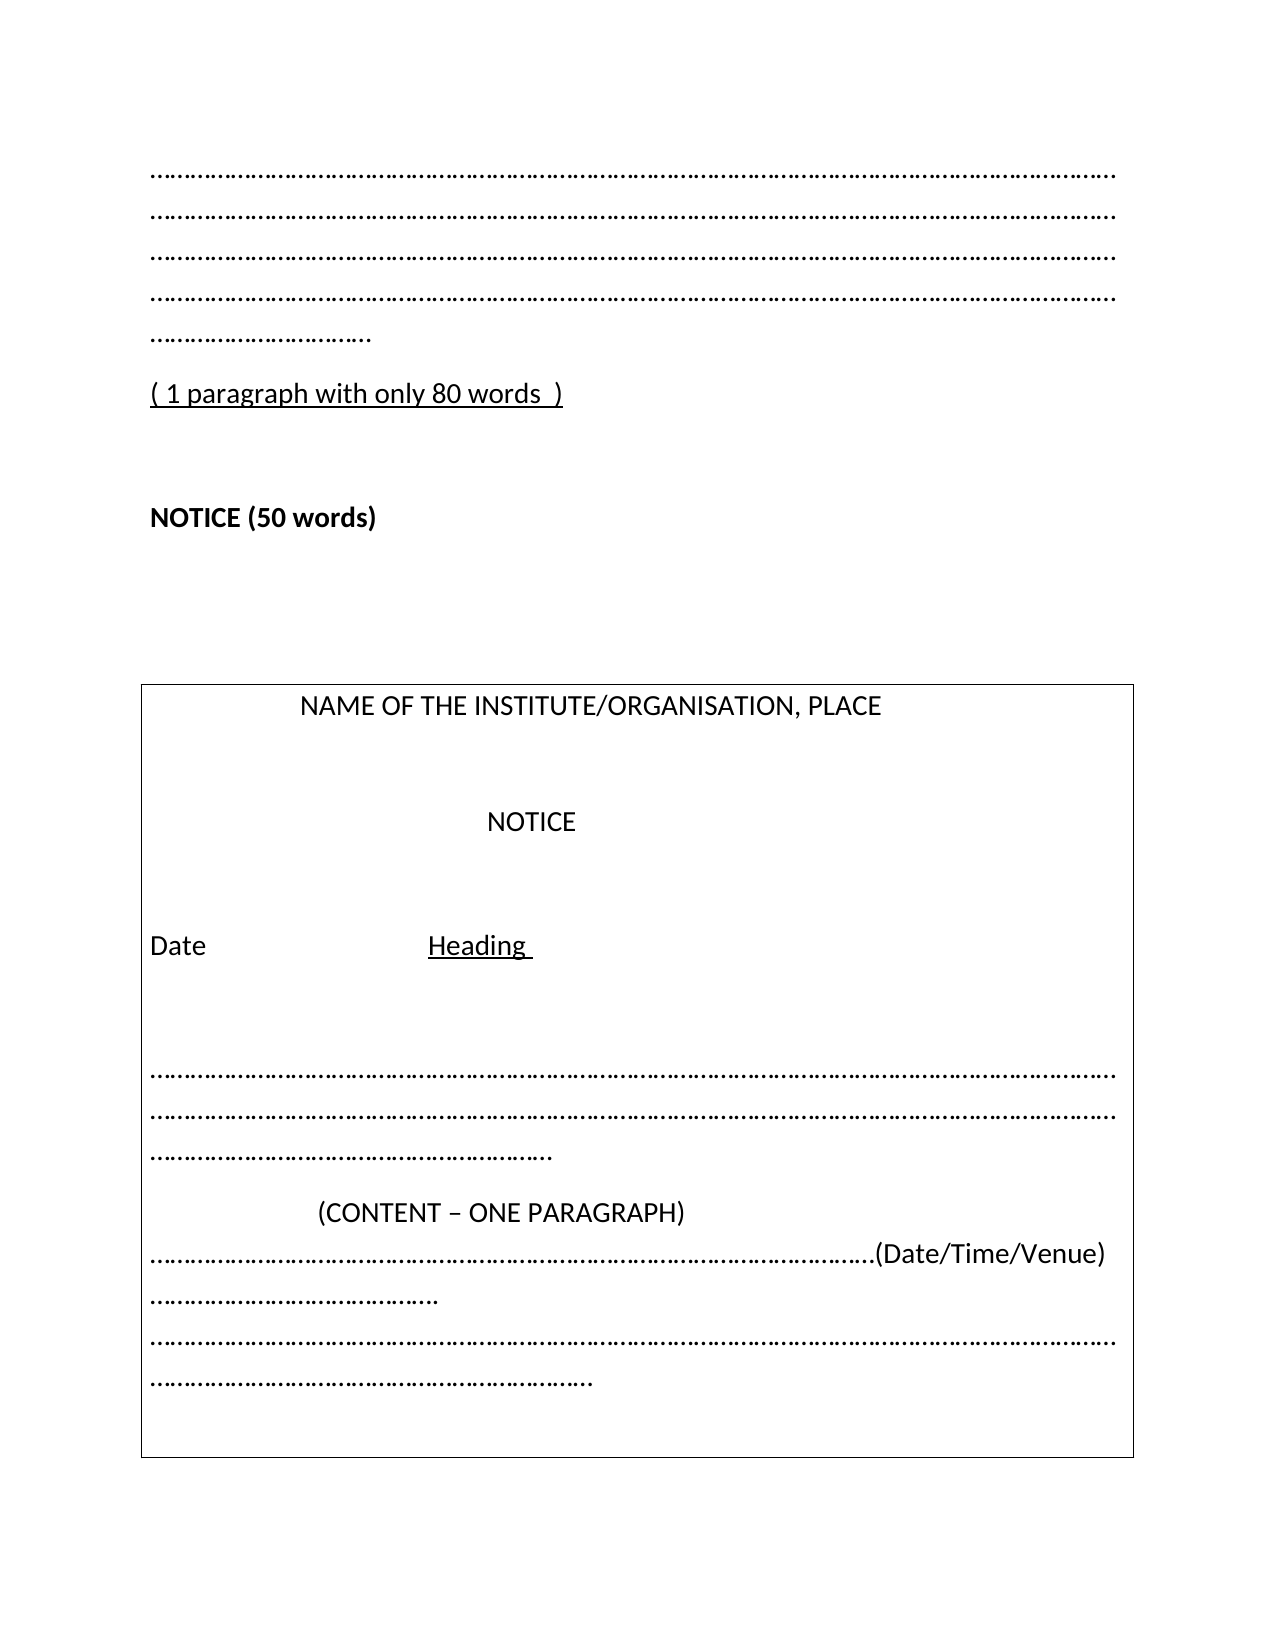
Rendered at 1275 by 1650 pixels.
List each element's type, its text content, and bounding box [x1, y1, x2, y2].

text NOTICE [142, 800, 1133, 839]
text NAME OF THE INSTITUTE/ORGANISATION, PLACE [142, 685, 1133, 723]
text NOTICE (50 words) [150, 499, 1125, 535]
text Date Heading [142, 924, 1133, 963]
text (CONTENT – ONE PARAGRAPH) ………………………………………………………………………………………………(Date/Time/Venue)……………………………………. ………………………………………………………………………………………………………………………………………………………………………………………… [142, 1191, 1133, 1393]
text ( 1 paragraph with only 80 words ) [150, 376, 1125, 411]
text …………………………………………………………………………………………………………………………………………………………………………………………………………………………………………………………………………………………………………………… [142, 1047, 1133, 1168]
text …………………………………………………………………………………………………………………………………………………………………………………………………………………………………………………………………………………………………………………………………………………………………………………………………………………………………………………………………………………………………………………………………………………………… [150, 150, 1125, 349]
